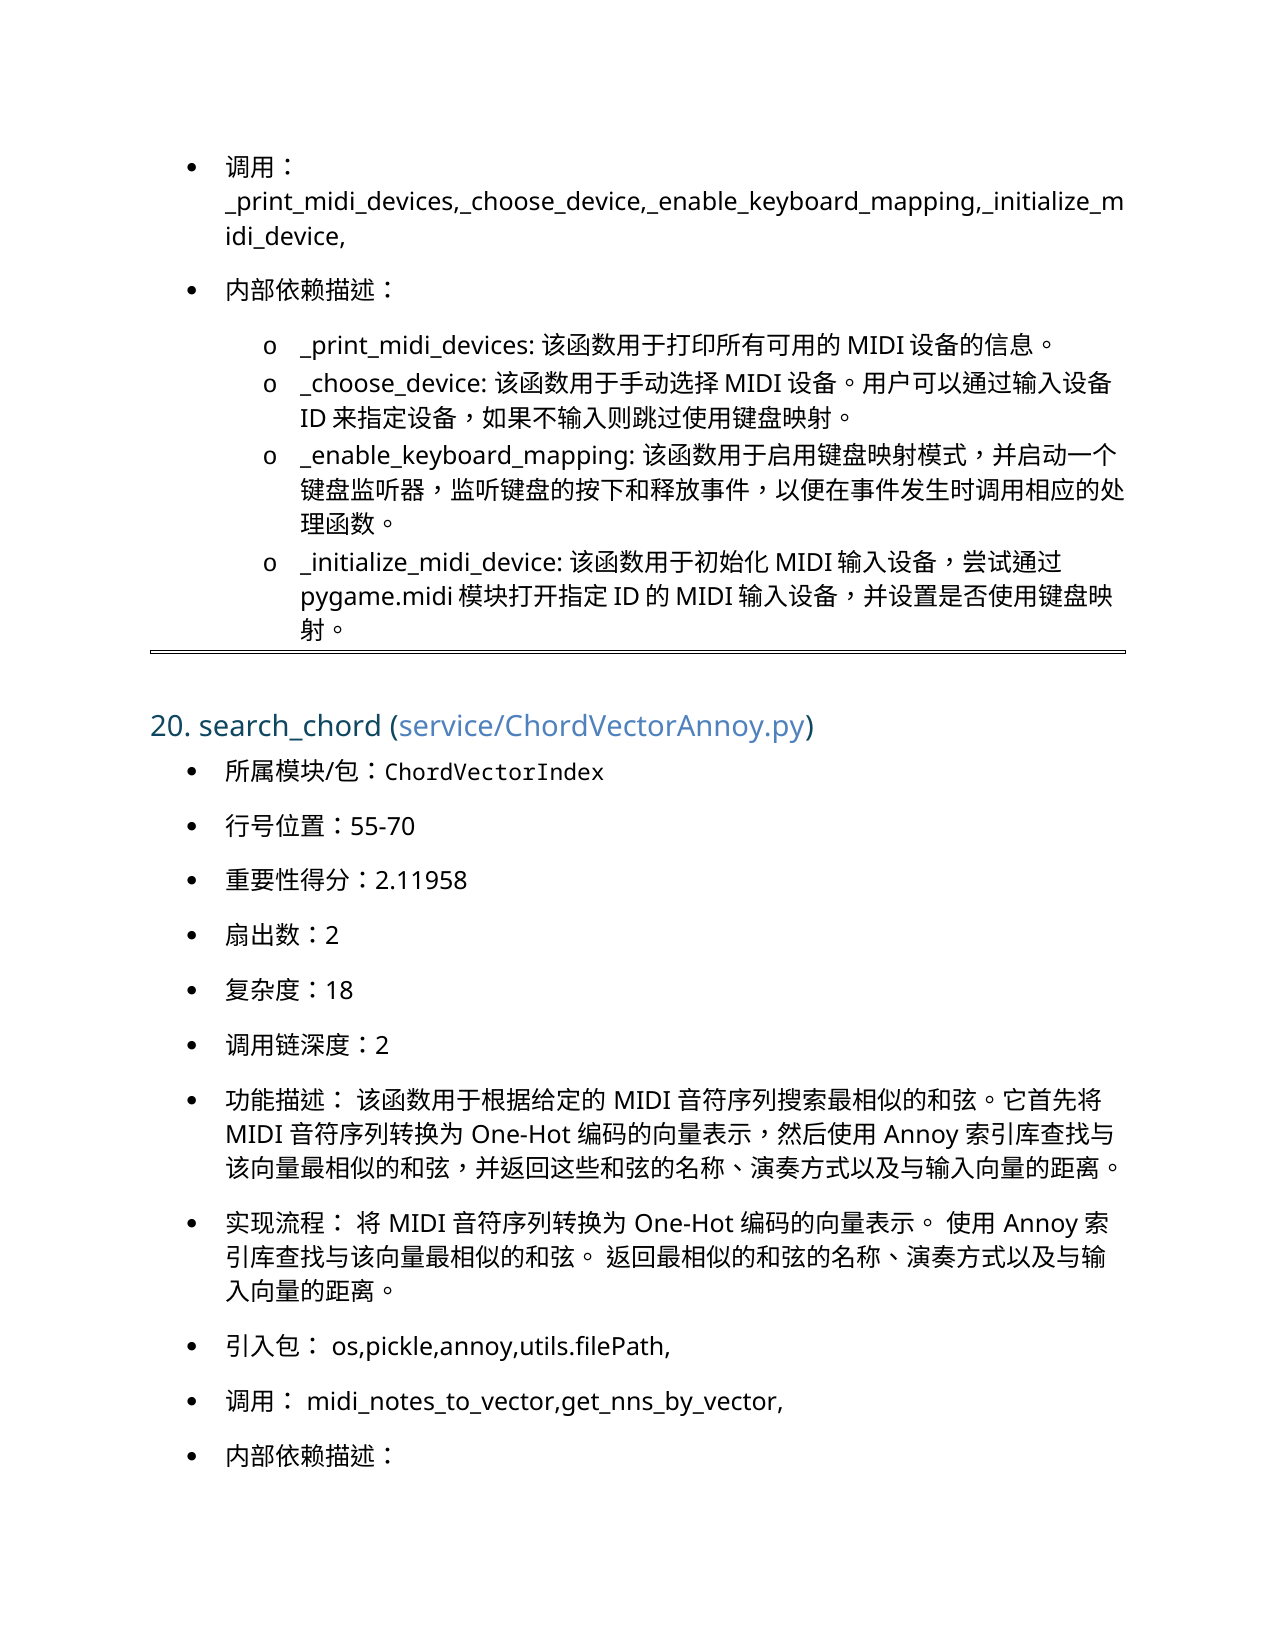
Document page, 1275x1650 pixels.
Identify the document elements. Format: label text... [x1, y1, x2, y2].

list 复杂度：18 [187, 973, 1125, 1007]
list 内部依赖描述： [187, 273, 1125, 307]
list 内部依赖描述： [187, 1438, 1125, 1472]
list _enable_keyboard_mapping: 该函数用于启用键盘映射模式，并启动一个键盘监听器，监听键盘的按下和释放事件，以便在事件发生时调用相应的处理函数。 [262, 438, 1125, 540]
list 行号位置：55-70 [187, 808, 1125, 842]
list 实现流程： 将 MIDI 音符序列转换为 One-Hot 编码的向量表示。 使用 Annoy 索引库查找与该向量最相似的和弦。 返回最相似的和弦的名称、演奏方式以及与输入向量的距离。 [187, 1206, 1125, 1308]
list 扇出数：2 [187, 918, 1125, 952]
list _choose_device: 该函数用于手动选择MIDI设备。用户可以通过输入设备ID来指定设备，如果不输入则跳过使用键盘映射。 [262, 366, 1125, 434]
list 调用： _print_midi_devices,_choose_device,_enable_keyboard_mapping,_initialize_midi_device, [187, 150, 1125, 252]
list 功能描述： 该函数用于根据给定的 MIDI 音符序列搜索最相似的和弦。它首先将 MIDI 音符序列转换为 One-Hot 编码的向量表示，然后使用 Annoy 索引库查找与该向量最相似的和弦，并返回这些和弦的名称、演奏方式以及与输入向量的距离。 [187, 1083, 1125, 1185]
list 引入包： os,pickle,annoy,utils.filePath, [187, 1329, 1125, 1363]
list _initialize_midi_device: 该函数用于初始化MIDI输入设备，尝试通过pygame.midi模块打开指定ID的MIDI输入设备，并设置是否使用键盘映射。 [262, 544, 1125, 647]
list 所属模块/包：ChordVectorIndex [187, 753, 1125, 787]
list 调用链深度：2 [187, 1028, 1125, 1062]
subtitle 20. search_chord (service/ChordVectorAnnoy.py) [150, 705, 1125, 745]
list 调用： midi_notes_to_vector,get_nns_by_vector, [187, 1383, 1125, 1418]
list 重要性得分：2.11958 [187, 863, 1125, 897]
list _print_midi_devices: 该函数用于打印所有可用的MIDI设备的信息。 [262, 328, 1125, 362]
